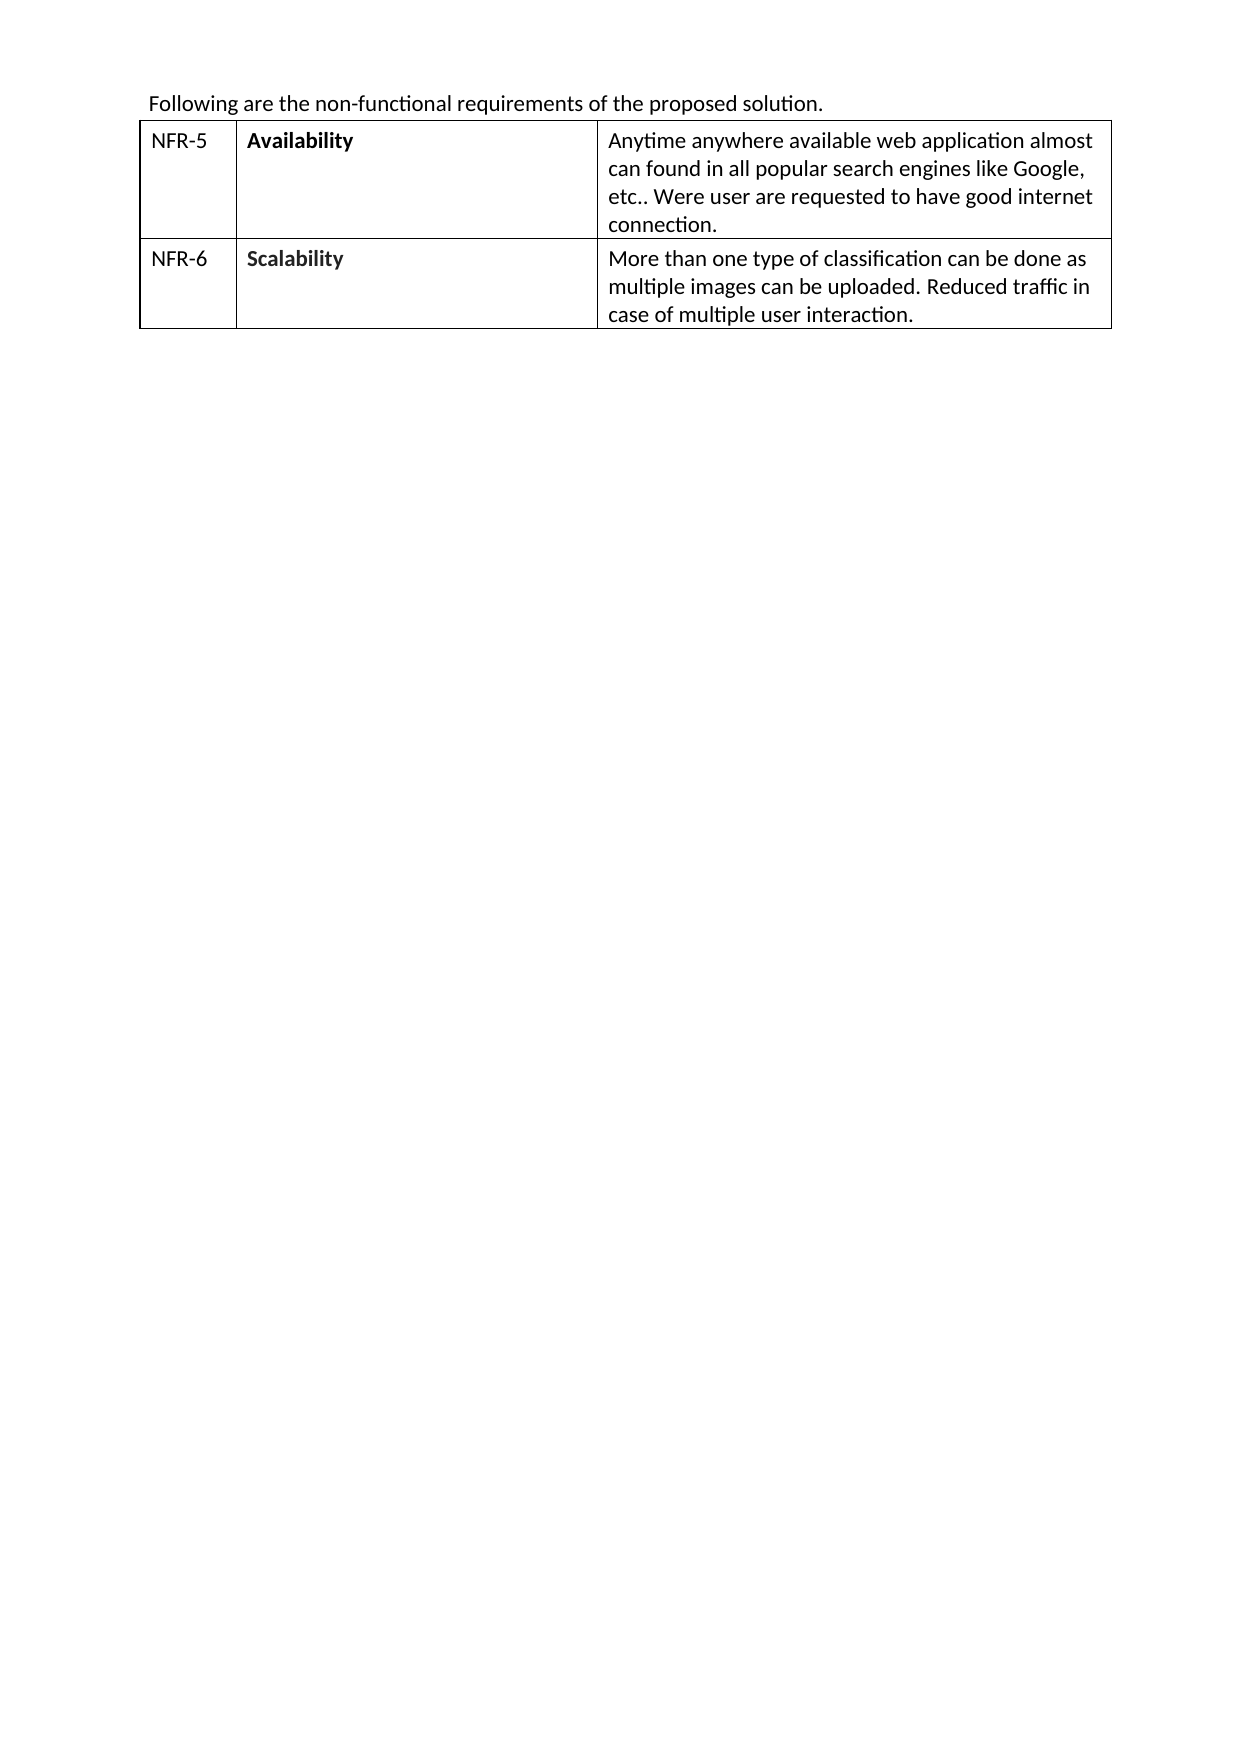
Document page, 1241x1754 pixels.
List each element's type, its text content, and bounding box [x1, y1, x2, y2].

table_cell More than one type of classification can be done as multiple images can be uploaded. Reduced traffic in case of multiple user interaction. [598, 239, 1111, 328]
table_cell Scalability [237, 239, 597, 328]
table_cell NFR-6 [141, 239, 236, 328]
table_header NFR-5 [141, 121, 236, 238]
table_header Anytime anywhere available web application almost can found in all popular search engines like Google, etc.. Were user are requested to have good internet connection. [598, 121, 1111, 238]
table_header Availability [237, 121, 597, 238]
text Following are the non-functional requirements of the proposed solution. [148, 89, 897, 117]
